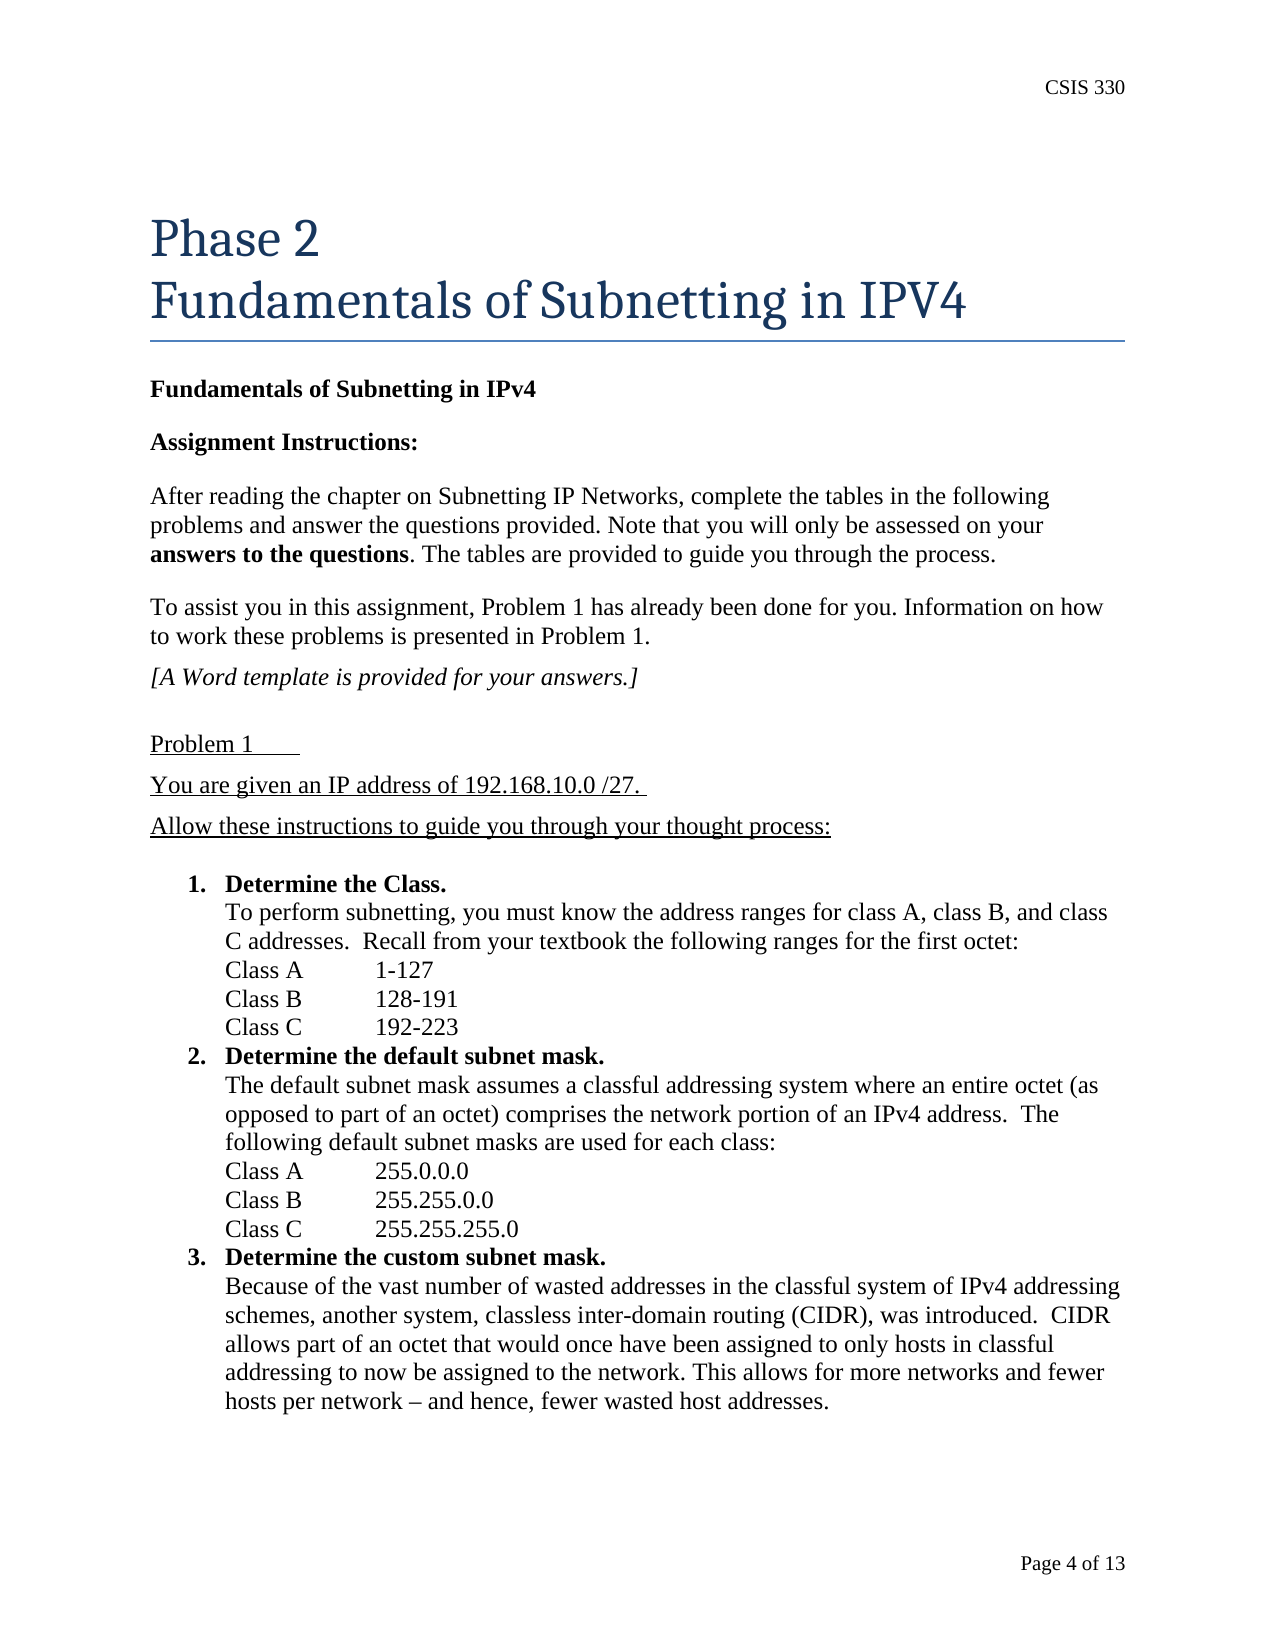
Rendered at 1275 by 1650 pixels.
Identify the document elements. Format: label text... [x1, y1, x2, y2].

list To perform subnetting, you must know the address ranges for class A, class B, and class C addresses. Recall from your textbook the following ranges for the first octet: [225, 897, 1125, 955]
text [A Word template is provided for your answers.] [150, 662, 1125, 691]
text Fundamentals of Subnetting in IPv4 [150, 374, 1125, 402]
title Fundamentals of Subnetting in IPV4 [150, 270, 1125, 340]
list The default subnet mask assumes a classful addressing system where an entire octet (as opposed to part of an octet) comprises the network portion of an IPv4 address. The following default subnet masks are used for each class: [225, 1070, 1125, 1156]
subtitle You are given an IP address of 192.168.10.0 /27. [150, 770, 1125, 799]
list Class B 255.255.0.0 [225, 1185, 1125, 1214]
list Class A 1-127 [225, 955, 1125, 984]
list Determine the default subnet mask. [187, 1041, 1125, 1070]
list Because of the vast number of wasted addresses in the classful system of IPv4 addressing schemes, another system, classless inter-domain routing (CIDR), was introduced. CIDR allows part of an octet that would once have been assigned to only hosts in classful addressing to now be assigned to the network. This allows for more networks and fewer hosts per network – and hence, fewer wasted host addresses. [225, 1271, 1125, 1415]
list Class C 255.255.255.0 [225, 1214, 1125, 1242]
list Determine the Class. [187, 869, 1125, 897]
text To assist you in this assignment, Problem 1 has already been done for you. Information on how to work these problems is presented in Problem 1. [150, 592, 1125, 650]
subtitle Problem 1 [150, 729, 1125, 757]
list Class A 255.0.0.0 [225, 1156, 1125, 1185]
list Class C 192-223 [225, 1012, 1125, 1041]
subtitle Allow these instructions to guide you through your thought process: [150, 811, 1125, 840]
title Phase 2 [150, 207, 1125, 270]
list Determine the custom subnet mask. [187, 1242, 1125, 1271]
list Class B 128-191 [225, 984, 1125, 1012]
text After reading the chapter on Subnetting IP Networks, complete the tables in the following problems and answer the questions provided. Note that you will only be assessed on your answers to the questions. The tables are provided to guide you through the process. [150, 481, 1125, 567]
text Assignment Instructions: [150, 427, 1125, 456]
